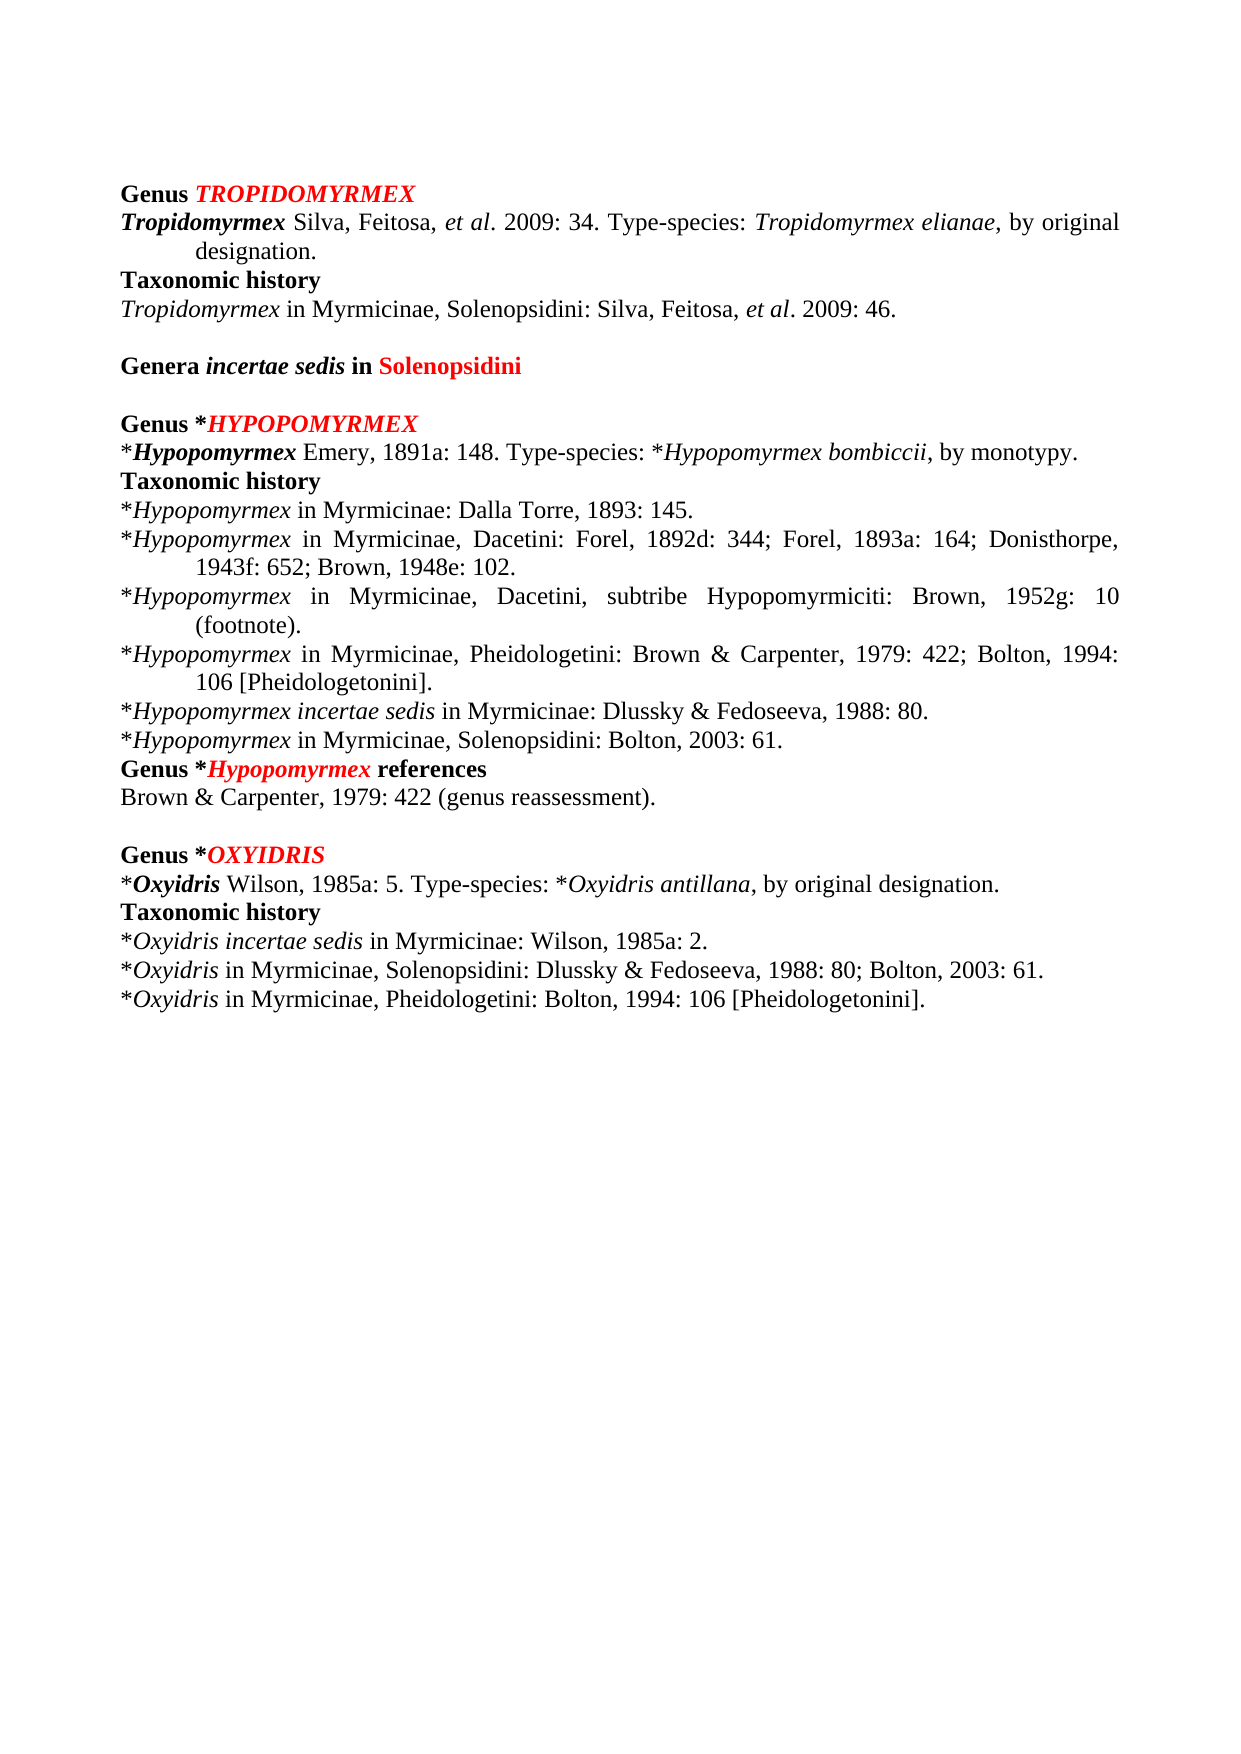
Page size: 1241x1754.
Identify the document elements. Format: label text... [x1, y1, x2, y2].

text Tropidomyrmex in Myrmicinae, Solenopsidini: Silva, Feitosa, et al. 2009: 46. [120, 294, 1120, 322]
text *Hypopomyrmex in Myrmicinae, Dacetini: Forel, 1892d: 344; Forel, 1893a: 164; Donisthorpe, 1943f: 652; Brown, 1948e: 102. [120, 524, 1120, 581]
text *Hypopomyrmex in Myrmicinae: Dalla Torre, 1893: 145. [120, 495, 1120, 524]
text Taxonomic history [120, 265, 1120, 294]
text Genus *Hypopomyrmex references [120, 754, 1120, 782]
text Brown & Carpenter, 1979: 422 (genus reassessment). [120, 782, 1120, 811]
text Tropidomyrmex Silva, Feitosa, et al. 2009: 34. Type-species: Tropidomyrmex elianae, by original designation. [120, 207, 1120, 265]
text *Oxyidris in Myrmicinae, Pheidologetini: Bolton, 1994: 106 [Pheidologetonini]. [120, 984, 1120, 1012]
text *Oxyidris incertae sedis in Myrmicinae: Wilson, 1985a: 2. [120, 926, 1120, 955]
text *Hypopomyrmex in Myrmicinae, Pheidologetini: Brown & Carpenter, 1979: 422; Bolton, 1994: 106 [Pheidologetonini]. [120, 639, 1120, 696]
text Genus *HYPOPOMYRMEX [120, 409, 1120, 437]
text Genus *OXYIDRIS [120, 840, 1120, 869]
text *Hypopomyrmex in Myrmicinae, Solenopsidini: Bolton, 2003: 61. [120, 725, 1120, 754]
text *Oxyidris in Myrmicinae, Solenopsidini: Dlussky & Fedoseeva, 1988: 80; Bolton, 2003: 61. [120, 955, 1120, 984]
text Genera incertae sedis in Solenopsidini [120, 351, 1120, 380]
text *Oxyidris Wilson, 1985a: 5. Type-species: *Oxyidris antillana, by original designation. [120, 869, 1120, 897]
text *Hypopomyrmex Emery, 1891a: 148. Type-species: *Hypopomyrmex bombiccii, by monotypy. [120, 437, 1120, 466]
text Genus TROPIDOMYRMEX [120, 179, 1120, 207]
text *Hypopomyrmex incertae sedis in Myrmicinae: Dlussky & Fedoseeva, 1988: 80. [120, 696, 1120, 725]
text Taxonomic history [120, 466, 1120, 495]
text *Hypopomyrmex in Myrmicinae, Dacetini, subtribe Hypopomyrmiciti: Brown, 1952g: 10 (footnote). [120, 581, 1120, 639]
text Taxonomic history [120, 897, 1120, 926]
